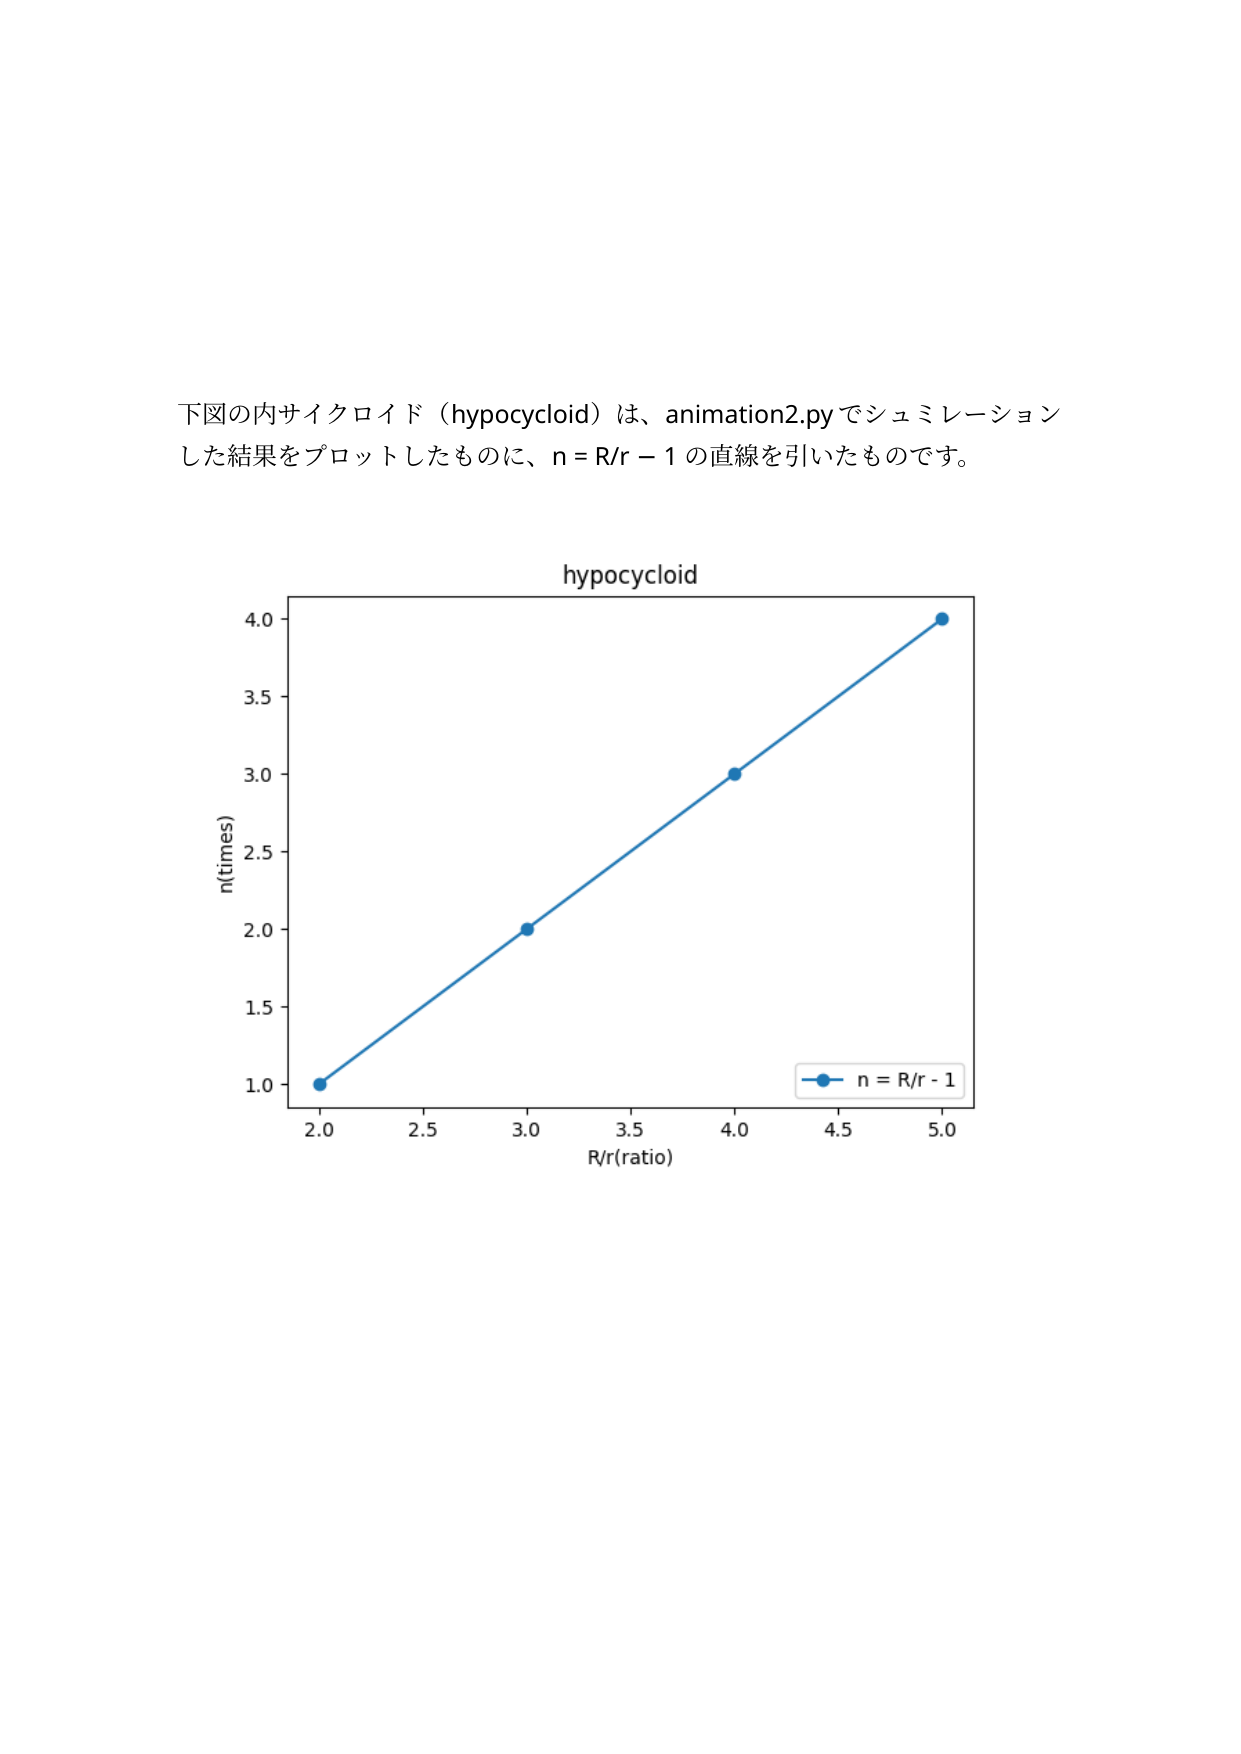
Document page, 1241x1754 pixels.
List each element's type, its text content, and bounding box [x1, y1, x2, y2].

picture [177, 516, 1062, 1181]
text 下図の内サイクロイド（hypocycloid）は、animation2.pyでシュミレーションした結果をプロットしたものに、n = R/r − 1 の直線を引いたものです。 [177, 392, 1063, 475]
